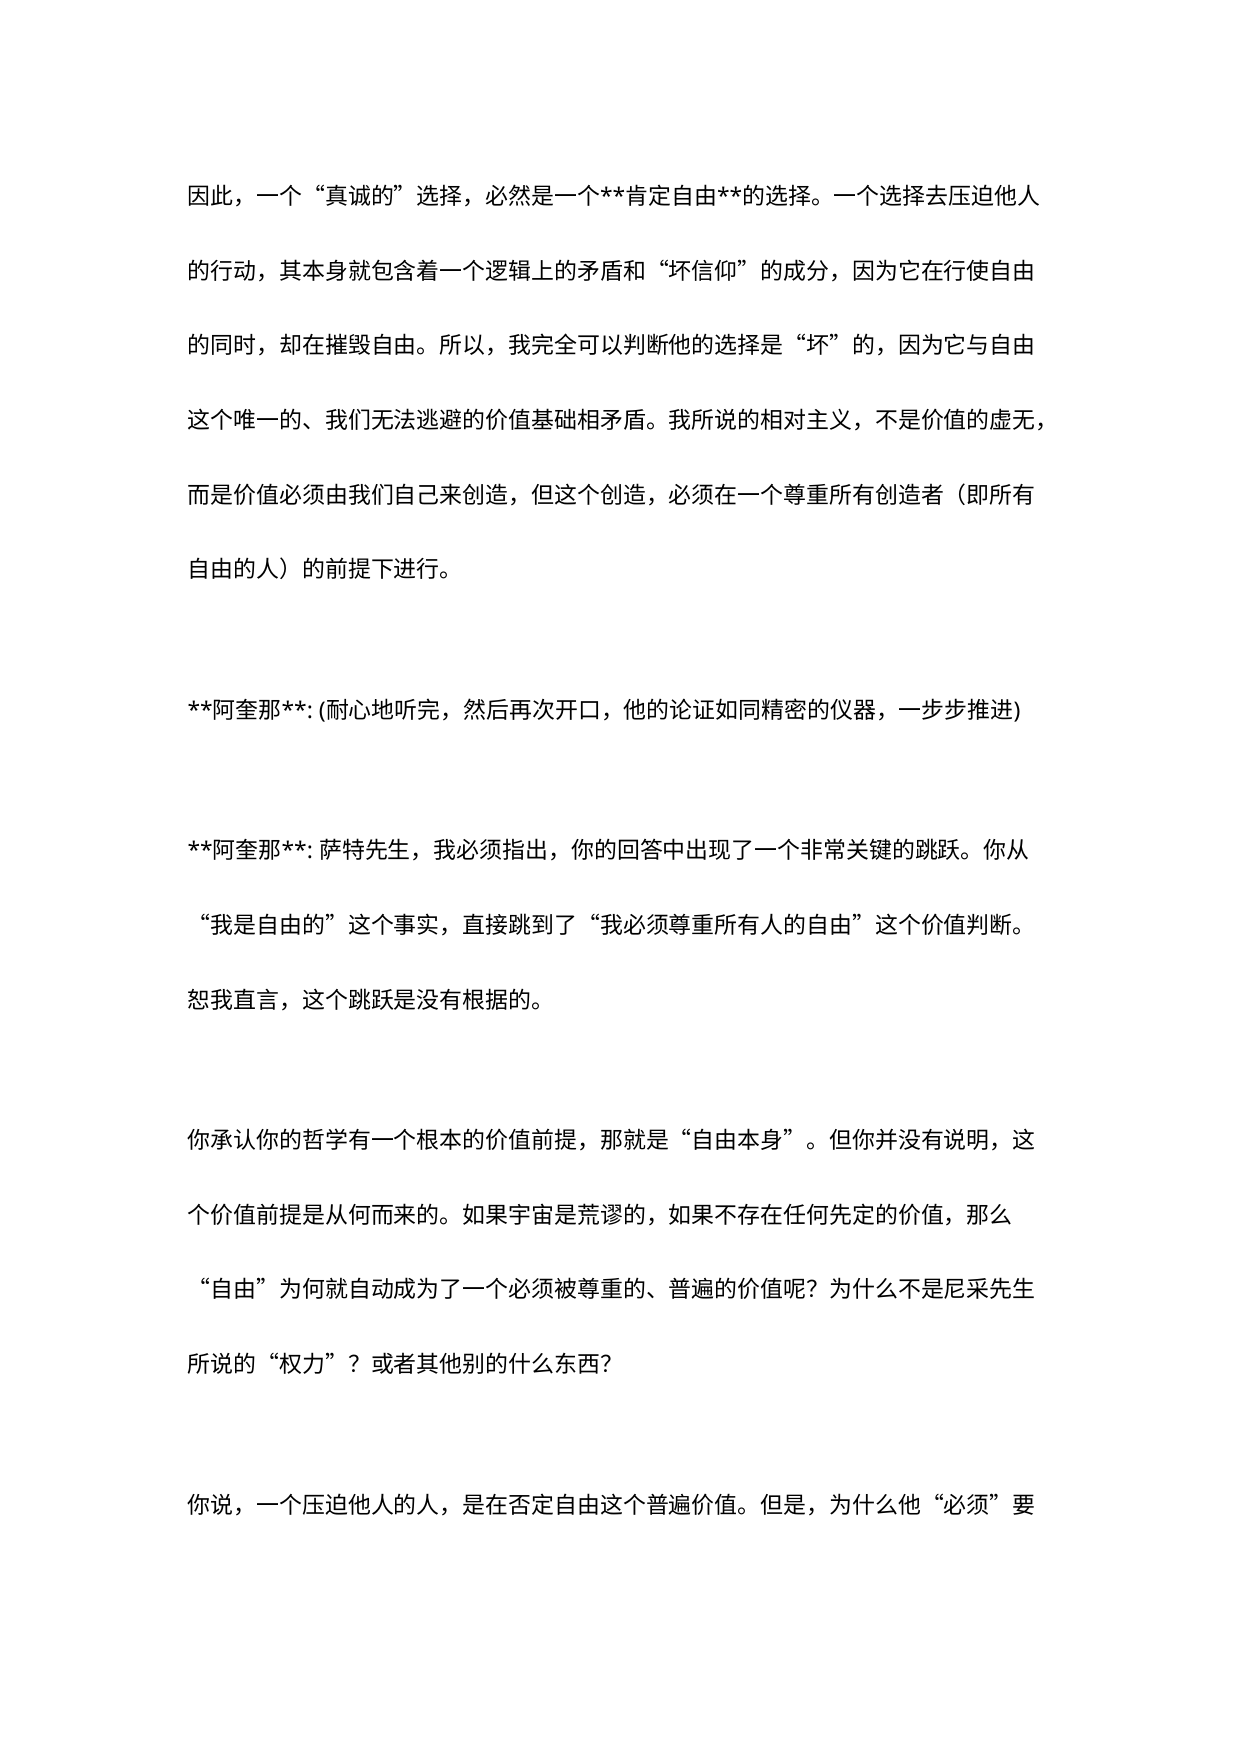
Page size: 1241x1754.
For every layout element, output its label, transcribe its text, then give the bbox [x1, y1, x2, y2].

text 你承认你的哲学有一个根本的价值前提，那就是“自由本身”。但你并没有说明，这个价值前提是从何而来的。如果宇宙是荒谬的，如果不存在任何先定的价值，那么“自由”为何就自动成为了一个必须被尊重的、普遍的价值呢？为什么不是尼采先生所说的“权力”？或者其他别的什么东西？ [187, 1106, 1053, 1395]
text 因此，一个“真诚的”选择，必然是一个**肯定自由**的选择。一个选择去压迫他人的行动，其本身就包含着一个逻辑上的矛盾和“坏信仰”的成分，因为它在行使自由的同时，却在摧毁自由。所以，我完全可以判断他的选择是“坏”的，因为它与自由这个唯一的、我们无法逃避的价值基础相矛盾。我所说的相对主义，不是价值的虚无，而是价值必须由我们自己来创造，但这个创造，必须在一个尊重所有创造者（即所有自由的人）的前提下进行。 [187, 162, 1053, 600]
text **阿奎那**: 萨特先生，我必须指出，你的回答中出现了一个非常关键的跳跃。你从“我是自由的”这个事实，直接跳到了“我必须尊重所有人的自由”这个价值判断。恕我直言，这个跳跃是没有根据的。 [187, 816, 1053, 1031]
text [187, 1471, 1053, 1536]
text **阿奎那**: (耐心地听完，然后再次开口，他的论证如同精密的仪器，一步步推进) [187, 676, 1053, 741]
